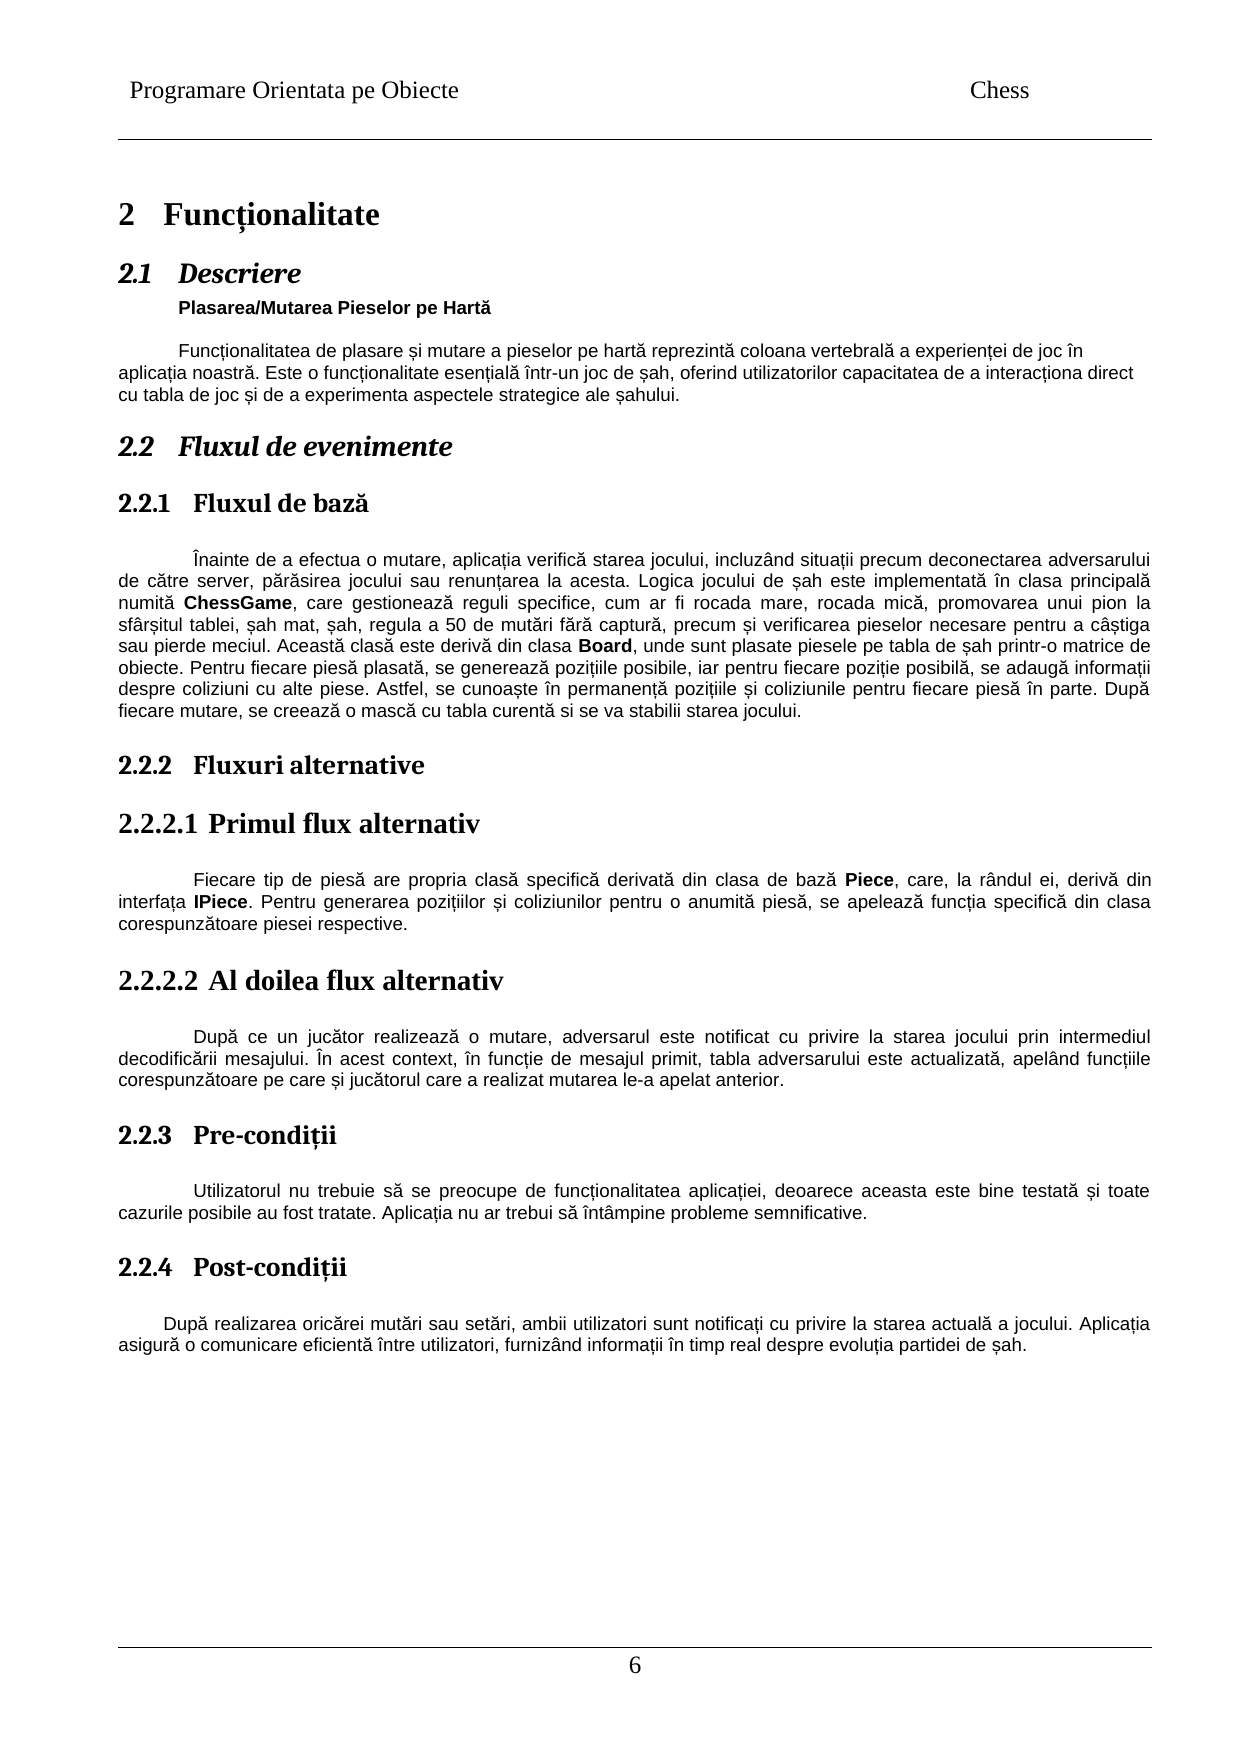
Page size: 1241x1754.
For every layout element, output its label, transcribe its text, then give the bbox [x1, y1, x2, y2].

text Fiecare tip de piesă are propria clasă specifică derivată din clasa de bază Piece, care, la rândul ei, derivă din interfața IPiece. Pentru generarea pozițiilor și coliziunilor pentru o anumită piesă, se apelează funcția specifică din clasa corespunzătoare piesei respective. [118, 869, 1152, 934]
text Utilizatorul nu trebuie să se preocupe de funcționalitatea aplicației, deoarece aceasta este bine testată și toate cazurile posibile au fost tratate. Aplicația nu ar trebui să întâmpine probleme semnificative. [118, 1180, 1152, 1223]
subtitle Post-condiții [118, 1252, 1152, 1283]
subtitle Fluxul de bază [118, 488, 1152, 519]
subtitle Al doilea flux alternativ [118, 963, 1152, 997]
text Înainte de a efectua o mutare, aplicația verifică starea jocului, incluzând situații precum deconectarea adversarului de către server, părăsirea jocului sau renunțarea la acesta. Logica jocului de șah este implementată în clasa principală numită ChessGame, care gestionează reguli specifice, cum ar fi rocada mare, rocada mică, promovarea unui pion la sfârșitul tablei, șah mat, șah, regula a 50 de mutări fără captură, precum și verificarea pieselor necesare pentru a câștiga sau pierde meciul. Această clasă este derivă din clasa Board, unde sunt plasate piesele pe tabla de șah printr-o matrice de obiecte. Pentru fiecare piesă plasată, se generează pozițiile posibile, iar pentru fiecare poziție posibilă, se adaugă informații despre coliziuni cu alte piese. Astfel, se cunoaște în permanență pozițiile și coliziunile pentru fiecare piesă în parte. După fiecare mutare, se creează o mască cu tabla curentă si se va stabilii starea jocului. [118, 549, 1152, 721]
text Funcționalitatea de plasare și mutare a pieselor pe hartă reprezintă coloana vertebrală a experienței de joc în aplicația noastră. Este o funcționalitate esențială într-un joc de șah, oferind utilizatorilor capacitatea de a interacționa direct cu tabla de joc și de a experimenta aspectele strategice ale șahului. [118, 340, 1152, 405]
text După ce un jucător realizează o mutare, adversarul este notificat cu privire la starea jocului prin intermediul decodificării mesajului. În acest context, în funcție de mesajul primit, tabla adversarului este actualizată, apelând funcțiile corespunzătoare pe care și jucătorul care a realizat mutarea le-a apelat anterior. [118, 1026, 1152, 1091]
subtitle Primul flux alternativ [118, 807, 1152, 840]
subtitle Funcționalitate [118, 194, 1152, 232]
subtitle Descriere [118, 257, 1152, 291]
text Plasarea/Mutarea Pieselor pe Hartă [118, 297, 1152, 319]
subtitle Fluxul de evenimente [118, 430, 1152, 463]
text După realizarea oricărei mutări sau setări, ambii utilizatori sunt notificați cu privire la starea actuală a jocului. Aplicația asigură o comunicare eficientă între utilizatori, furnizând informații în timp real despre evoluția partidei de șah. [118, 1313, 1152, 1356]
subtitle Fluxuri alternative [118, 750, 1152, 782]
subtitle Pre-condiții [118, 1120, 1152, 1151]
